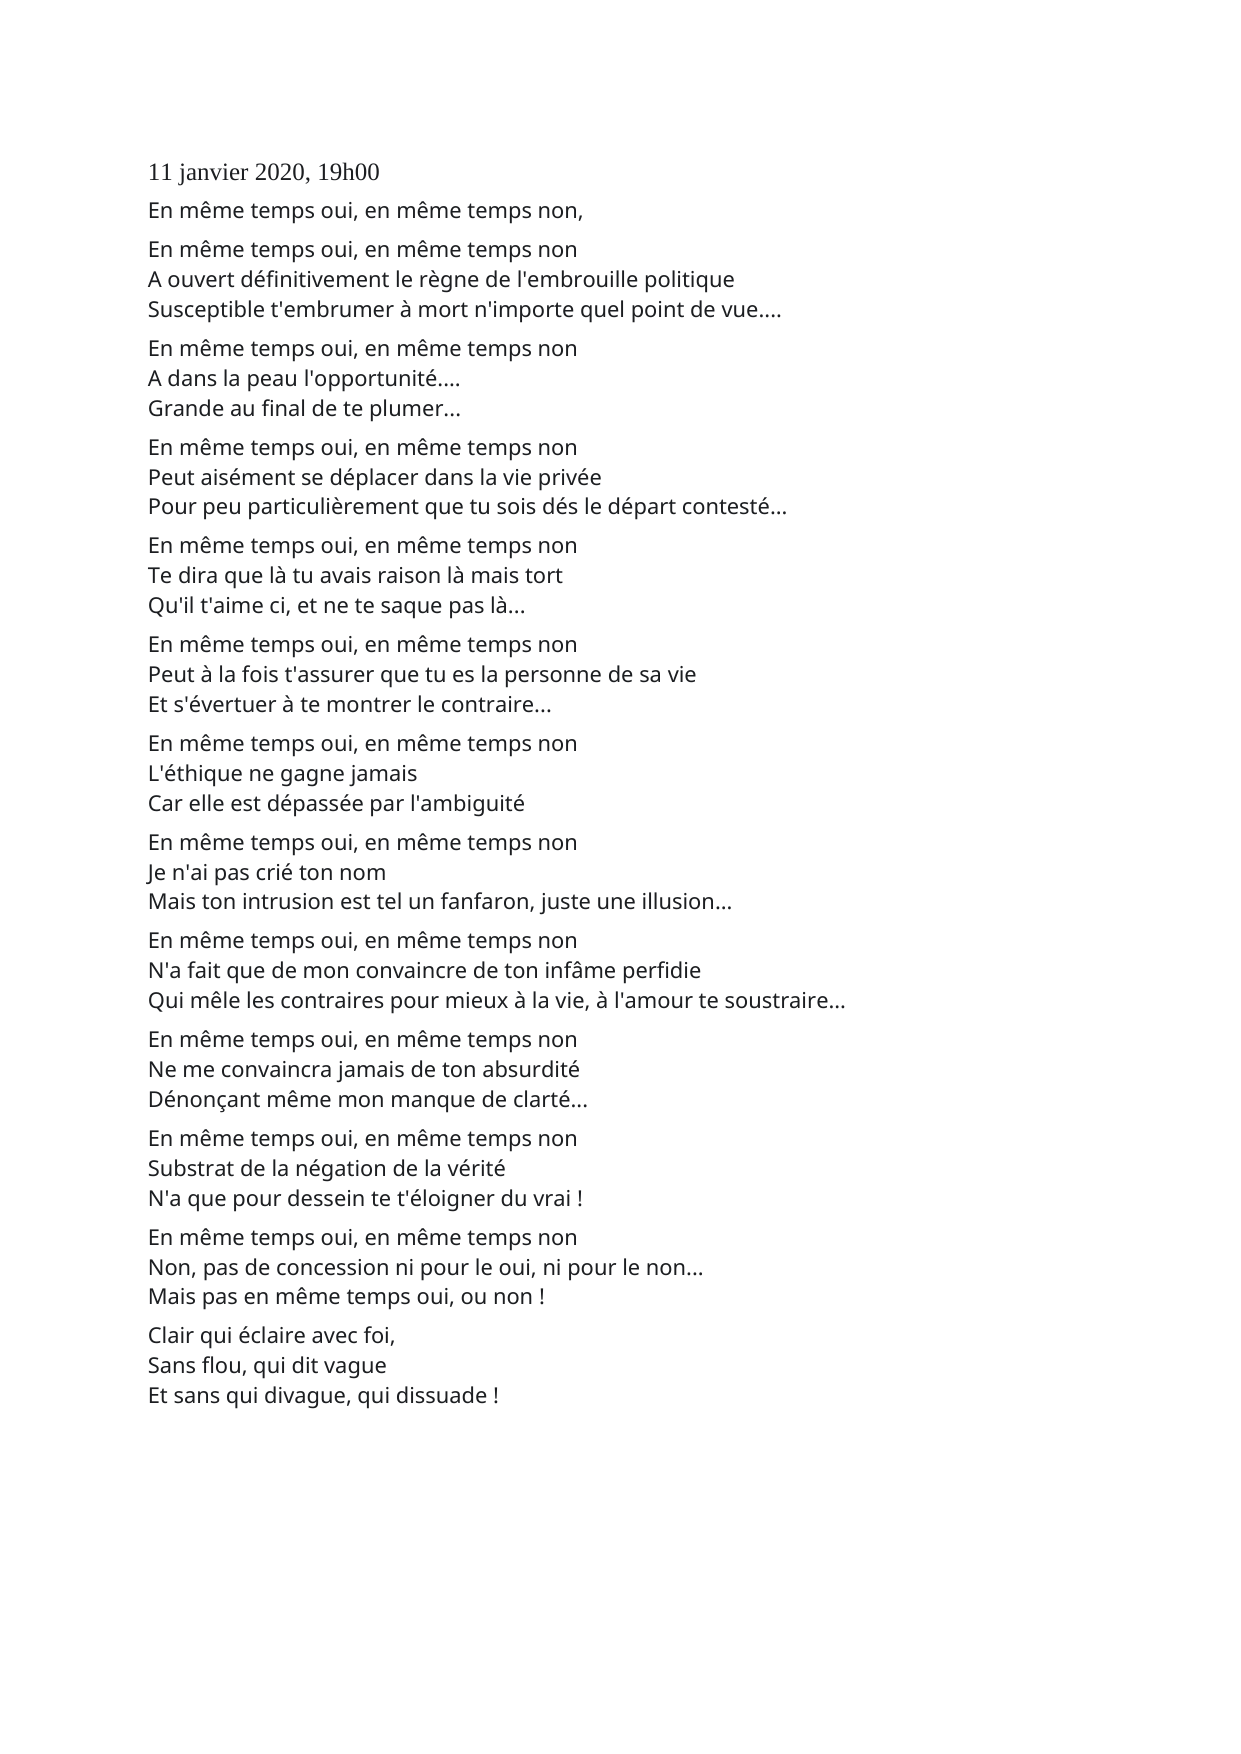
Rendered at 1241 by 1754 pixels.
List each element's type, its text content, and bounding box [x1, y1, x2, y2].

text En même temps oui, en même temps non Non, pas de concession ni pour le oui, ni pour le non... Mais pas en même temps oui, ou non ! [148, 1222, 1093, 1311]
text En même temps oui, en même temps non Substrat de la négation de la vérité N'a que pour dessein te t'éloigner du vrai ! [148, 1123, 1093, 1212]
text En même temps oui, en même temps non, [148, 195, 1093, 225]
text En même temps oui, en même temps non Peut aisément se déplacer dans la vie privée Pour peu particulièrement que tu sois dés le départ contesté... [148, 432, 1093, 521]
text En même temps oui, en même temps non Peut à la fois t'assurer que tu es la personne de sa vie Et s'évertuer à te montrer le contraire... [148, 629, 1093, 719]
text En même temps oui, en même temps non A dans la peau l'opportunité.... Grande au final de te plumer... [148, 333, 1093, 422]
text En même temps oui, en même temps non Ne me convaincra jamais de ton absurdité Dénonçant même mon manque de clarté... [148, 1024, 1093, 1114]
text En même temps oui, en même temps non A ouvert définitivement le règne de l'embrouille politique Susceptible t'embrumer à mort n'importe quel point de vue.... [148, 234, 1093, 324]
text En même temps oui, en même temps non Te dira que là tu avais raison là mais tort Qu'il t'aime ci, et ne te saque pas là... [148, 531, 1093, 620]
text En même temps oui, en même temps non L'éthique ne gagne jamais Car elle est dépassée par l'ambiguité [148, 728, 1093, 817]
text Clair qui éclaire avec foi, Sans flou, qui dit vague Et sans qui divague, qui dissuade ! [148, 1321, 1093, 1410]
text 11 janvier 2020, 19h00 [148, 157, 1093, 186]
text En même temps oui, en même temps non N'a fait que de mon convaincre de ton infâme perfidie Qui mêle les contraires pour mieux à la vie, à l'amour te soustraire... [148, 926, 1093, 1015]
text En même temps oui, en même temps non Je n'ai pas crié ton nom Mais ton intrusion est tel un fanfaron, juste une illusion... [148, 827, 1093, 916]
